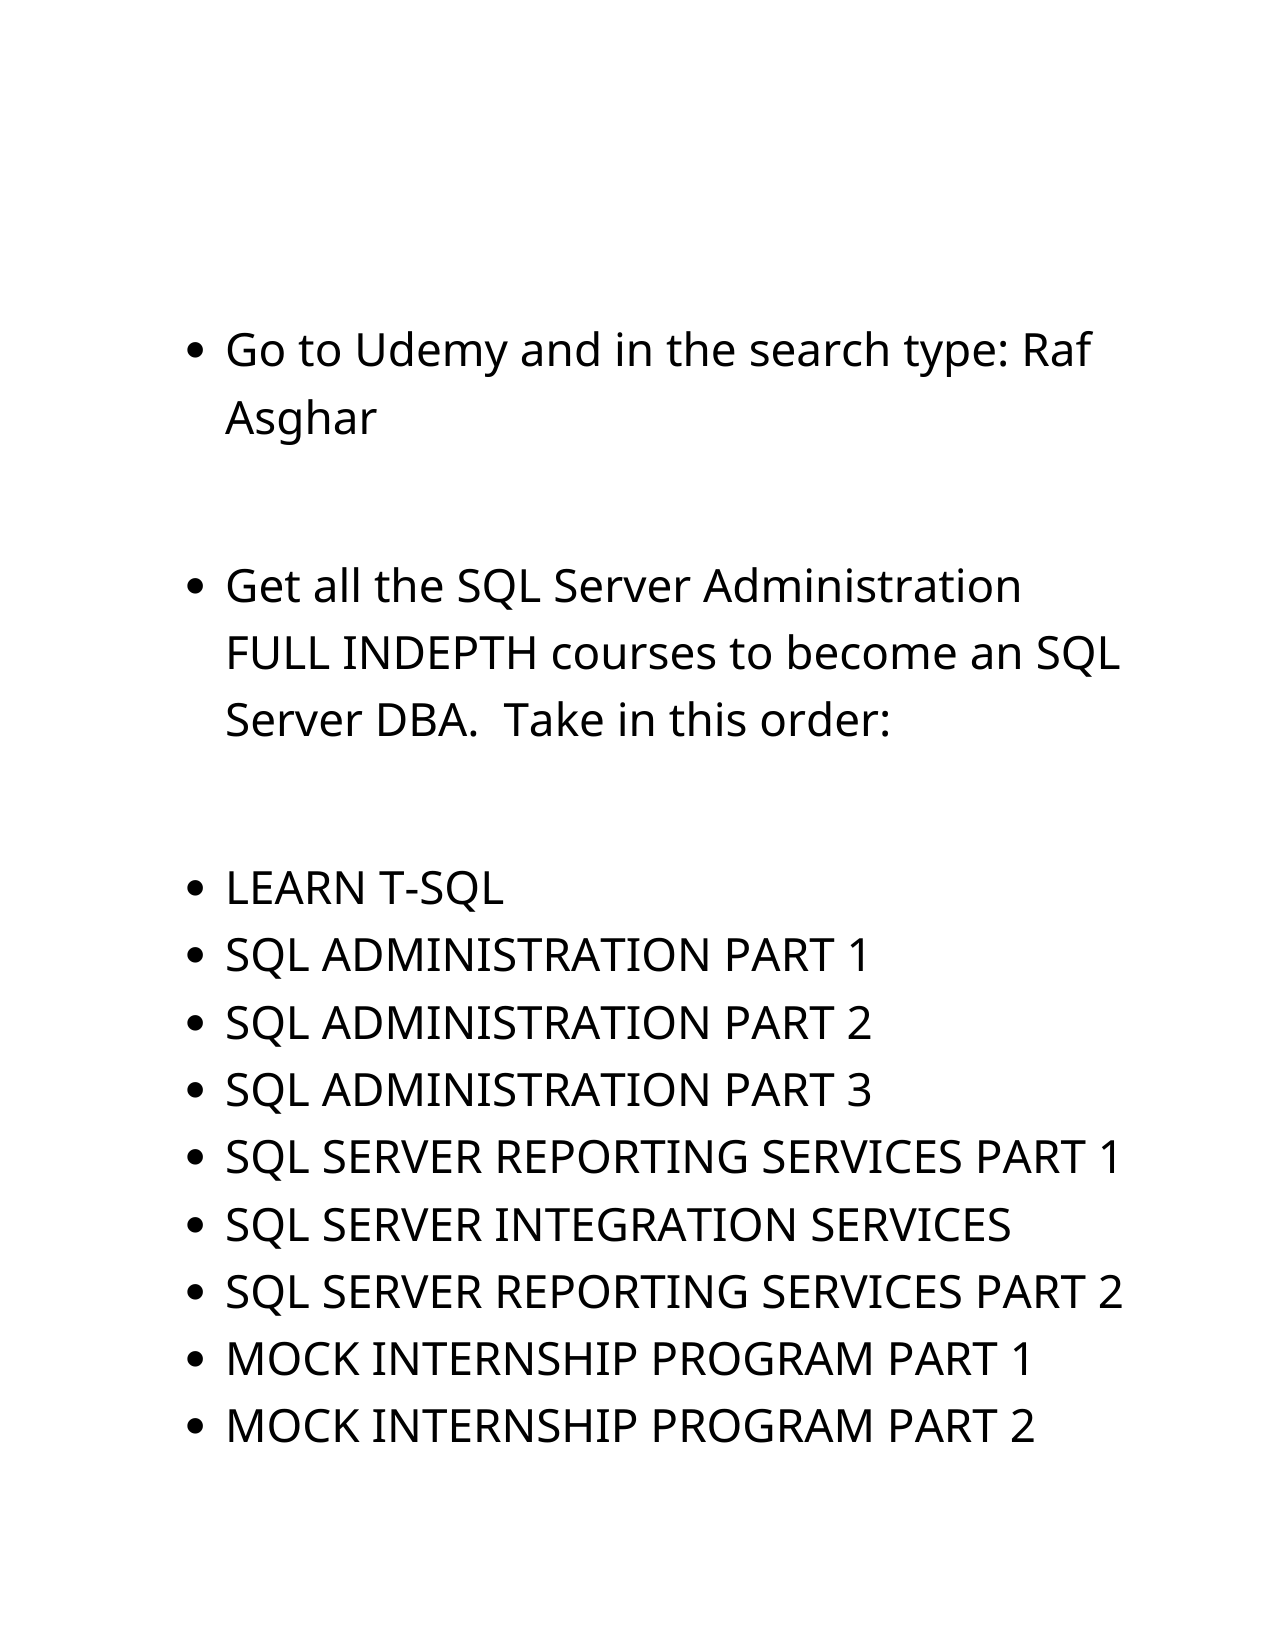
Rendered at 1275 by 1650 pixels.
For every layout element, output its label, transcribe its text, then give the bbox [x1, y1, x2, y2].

list MOCK INTERNSHIP PROGRAM PART 1 [187, 1327, 1125, 1389]
list LEARN T-SQL [187, 856, 1125, 918]
list MOCK INTERNSHIP PROGRAM PART 2 [187, 1394, 1125, 1456]
list Go to Udemy and in the search type: Raf Asghar [187, 318, 1125, 448]
list SQL SERVER INTEGRATION SERVICES [187, 1192, 1125, 1254]
list SQL ADMINISTRATION PART 3 [187, 1057, 1125, 1120]
list SQL SERVER REPORTING SERVICES PART 1 [187, 1125, 1125, 1187]
list Get all the SQL Server Administration FULL INDEPTH courses to become an SQL Server DBA. Take in this order: [187, 553, 1125, 750]
list SQL ADMINISTRATION PART 2 [187, 990, 1125, 1053]
list SQL SERVER REPORTING SERVICES PART 2 [187, 1259, 1125, 1322]
list SQL ADMINISTRATION PART 1 [187, 923, 1125, 985]
